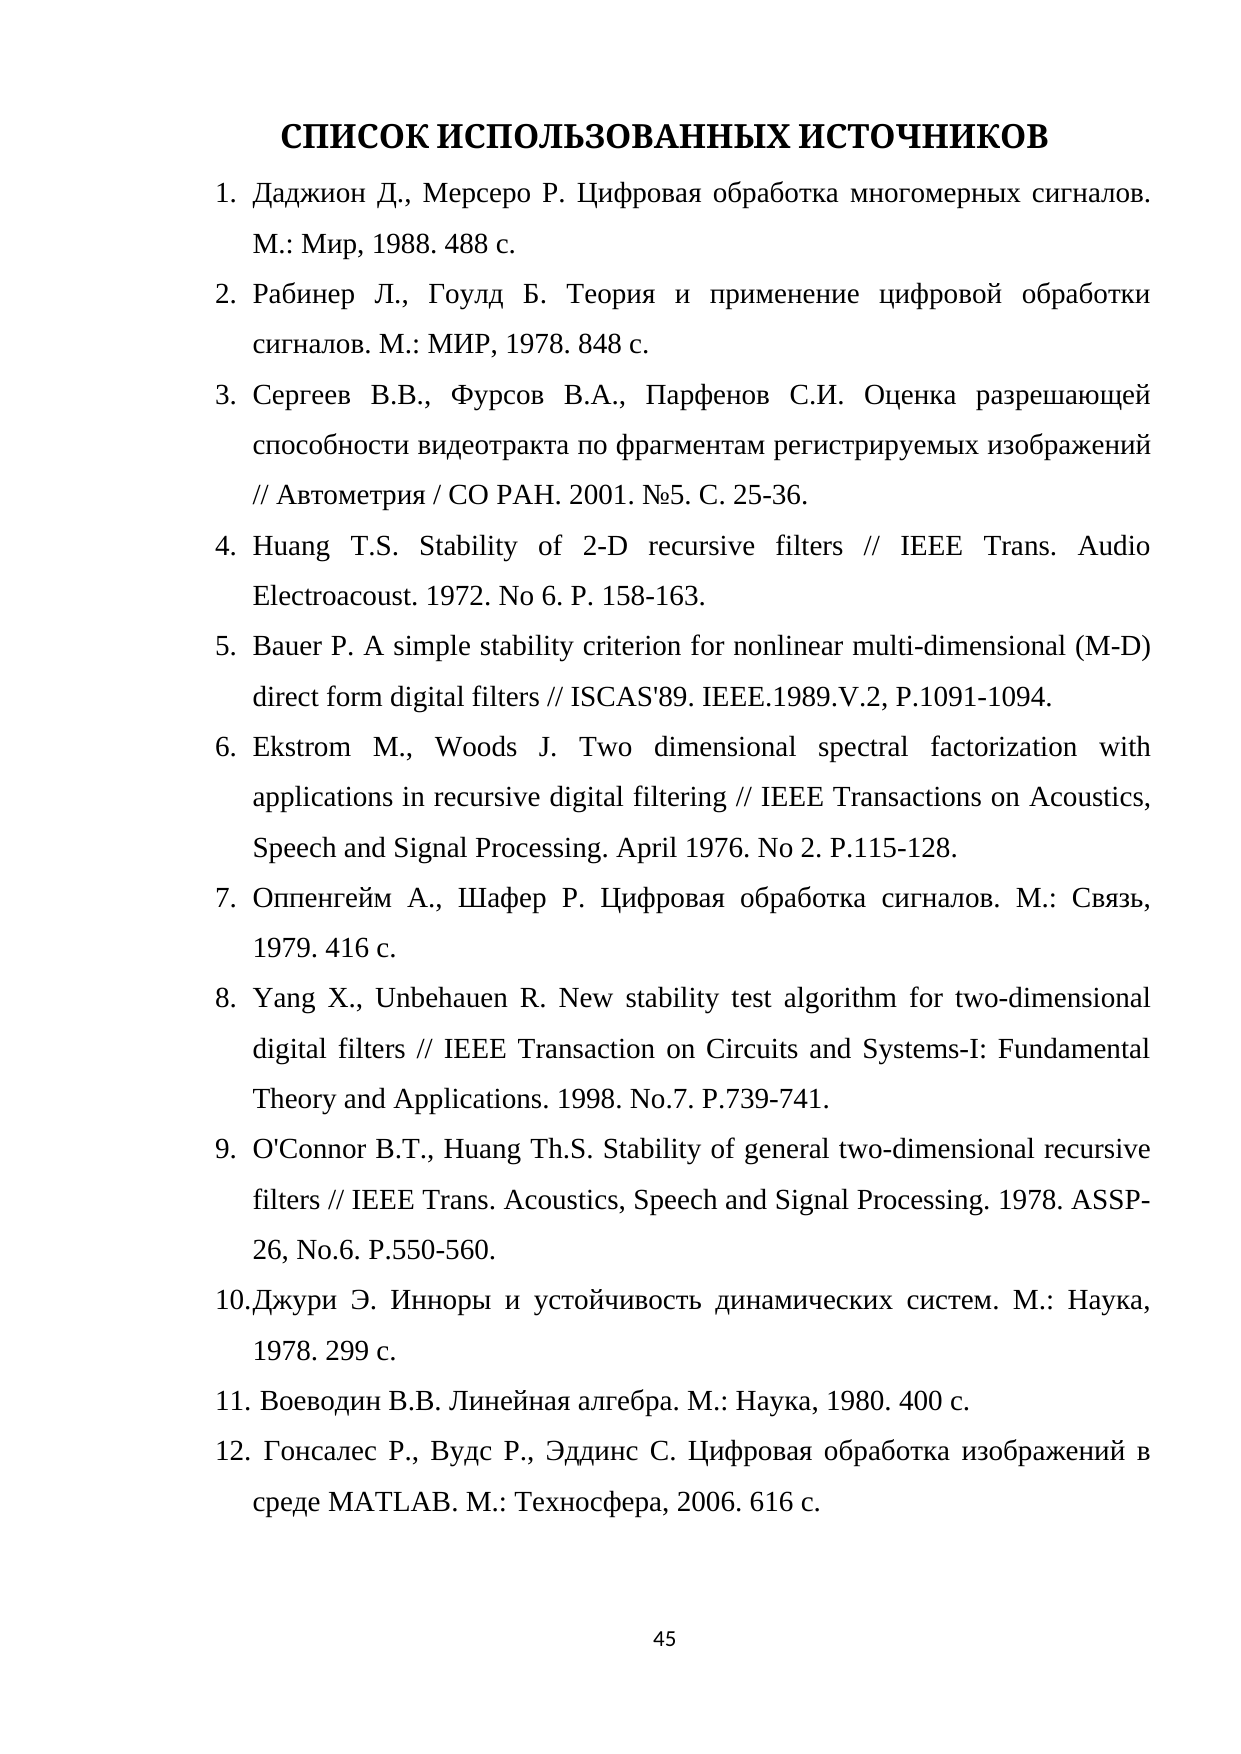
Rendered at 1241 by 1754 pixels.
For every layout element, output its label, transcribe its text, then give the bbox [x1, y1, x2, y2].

list Воеводин В.В. Линейная алгебра. М.: Наука, 1980. 400 с. [215, 1383, 1152, 1417]
list Huang T.S. Stability of 2-D recursive filters // IEEE Trans. Audio Electroacoust. 1972. No 6. P. 158-163. [215, 528, 1152, 612]
subtitle СПИСОК ИСПОЛЬЗОВАННЫХ ИСТОЧНИКОВ [177, 118, 1152, 156]
list Рабинер Л., Гоулд Б. Теория и применение цифровой обработки сигналов. М.: МИР, 1978. 848 с. [215, 276, 1152, 360]
list Оппенгейм А., Шафер Р. Цифровая обработка сигналов. М.: Связь, 1979. 416 с. [215, 880, 1152, 964]
list Гонсалес Р., Вудс Р., Эддинс С. Цифровая обработка изображений в среде MATLAB. M.: Техносфера, 2006. 616 с. [215, 1433, 1152, 1517]
list Даджион Д., Мерсеро Р. Цифровая обработка многомерных сигналов. М.: Мир, 1988. 488 с. [215, 176, 1152, 259]
list Джури Э. Инноры и устойчивость динамических систем. М.: Наука, 1978. 299 с. [215, 1282, 1152, 1366]
list O'Connor B.T., Huang Th.S. Stability of general two-dimensional recursive filters // IEEE Trans. Acoustics, Speech and Signal Processing. 1978. ASSP-26, No.6. P.550-560. [215, 1132, 1152, 1266]
list Yang X., Unbehauen R. New stability test algorithm for two-dimensional digital filters // IEEE Transaction on Circuits and Systems-I: Fundamental Theory and Applications. 1998. No.7. P.739-741. [215, 981, 1152, 1115]
list Bauer P. A simple stability criterion for nonlinear multi-dimensional (M-D) direct form digital filters // ISCAS'89. IEEE.1989.V.2, P.1091-1094. [215, 628, 1152, 712]
list Ekstrom M., Woods J. Two dimensional spectral factorization with applications in recursive digital filtering // IEEE Transactions on Acoustics, Speech and Signal Processing. April 1976. No 2. P.115-128. [215, 729, 1152, 863]
list Сергеев В.В., Фурсов В.А., Парфенов С.И. Оценка разрешающей способности видеотракта по фрагментам регистрируемых изображений // Автометрия / СО РАН. 2001. №5. С. 25-36. [215, 377, 1152, 511]
